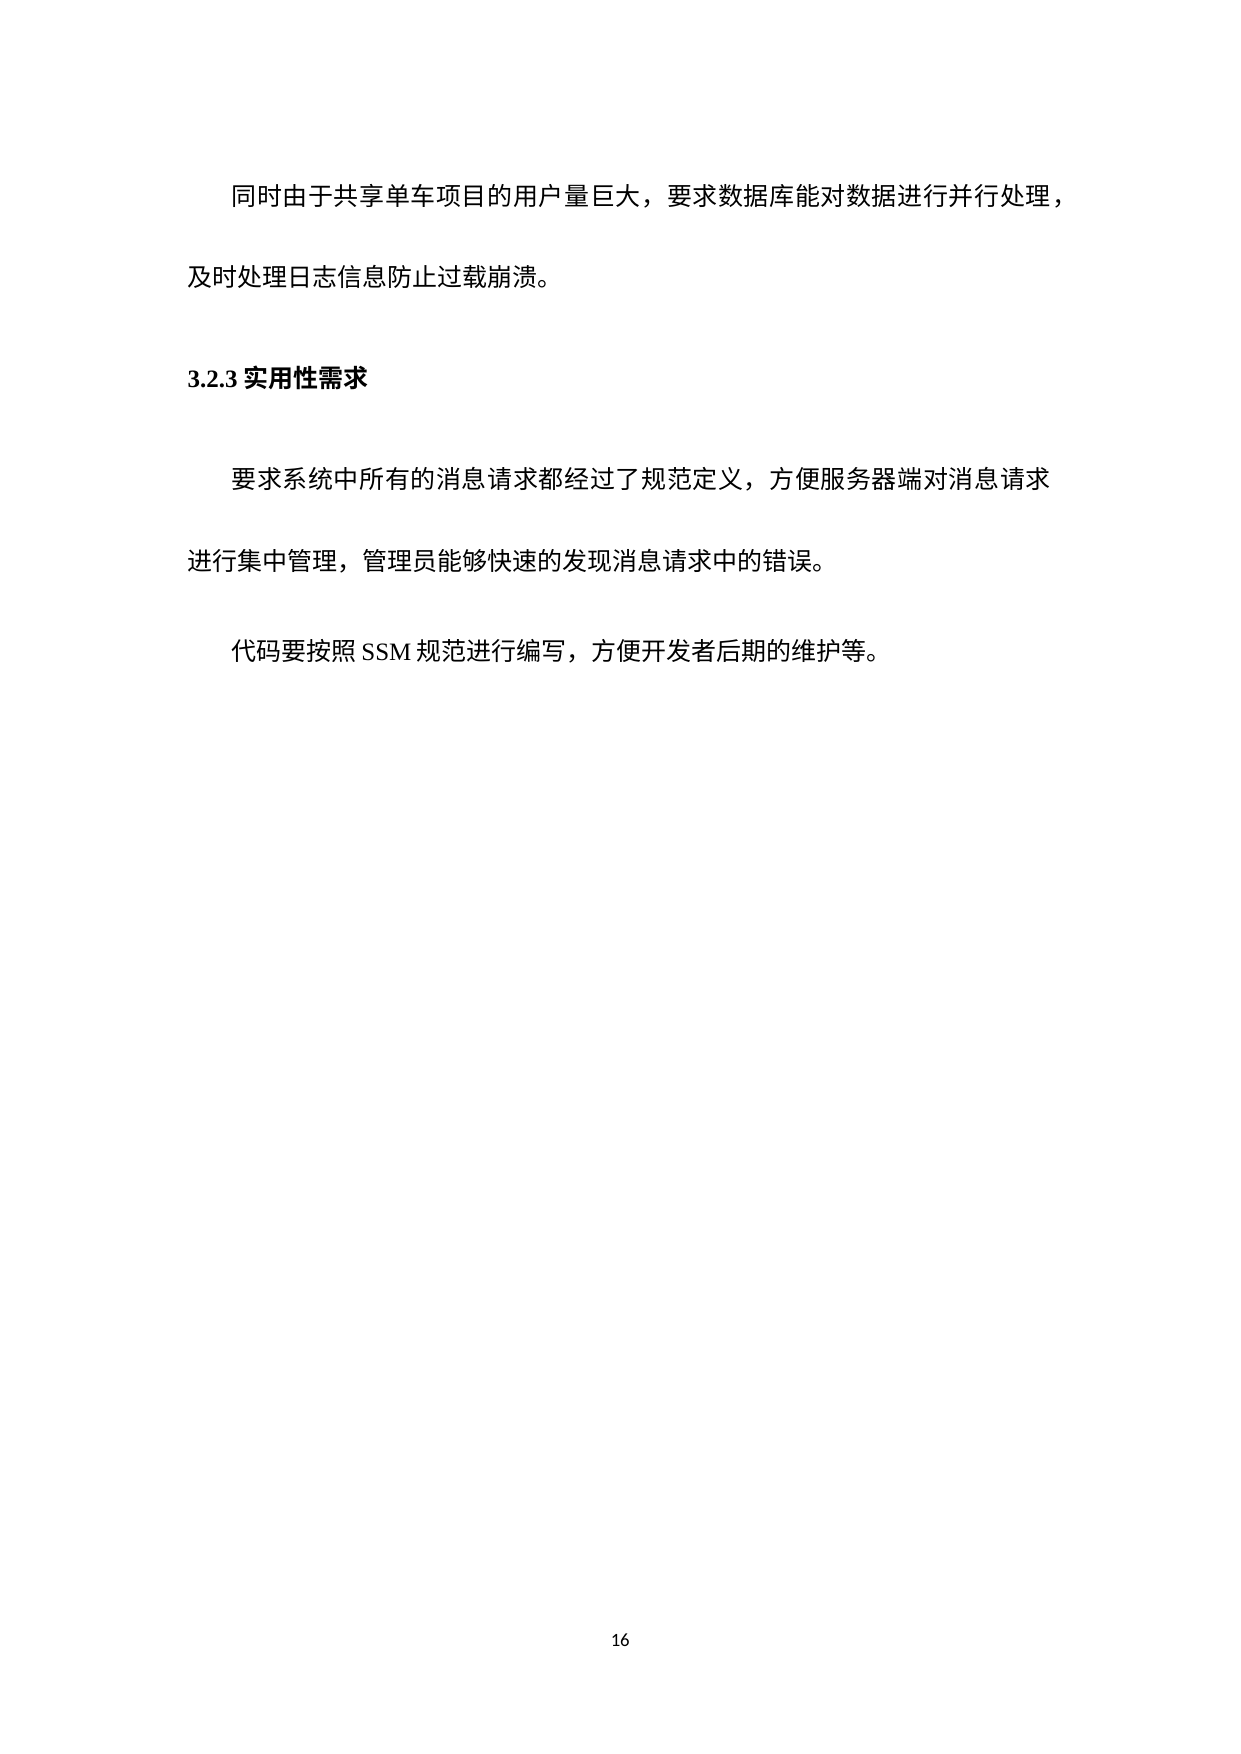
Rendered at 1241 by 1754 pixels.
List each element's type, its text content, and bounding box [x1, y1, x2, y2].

text 要求系统中所有的消息请求都经过了规范定义，方便服务器端对消息请求进行集中管理，管理员能够快速的发现消息请求中的错误。 [187, 446, 1053, 592]
text 代码要按照SSM规范进行编写，方便开发者后期的维护等。 [187, 617, 1053, 682]
text 同时由于共享单车项目的用户量巨大，要求数据库能对数据进行并行处理，及时处理日志信息防止过载崩溃。 [187, 162, 1053, 308]
text 3.2.3 实用性需求 [187, 344, 1053, 409]
